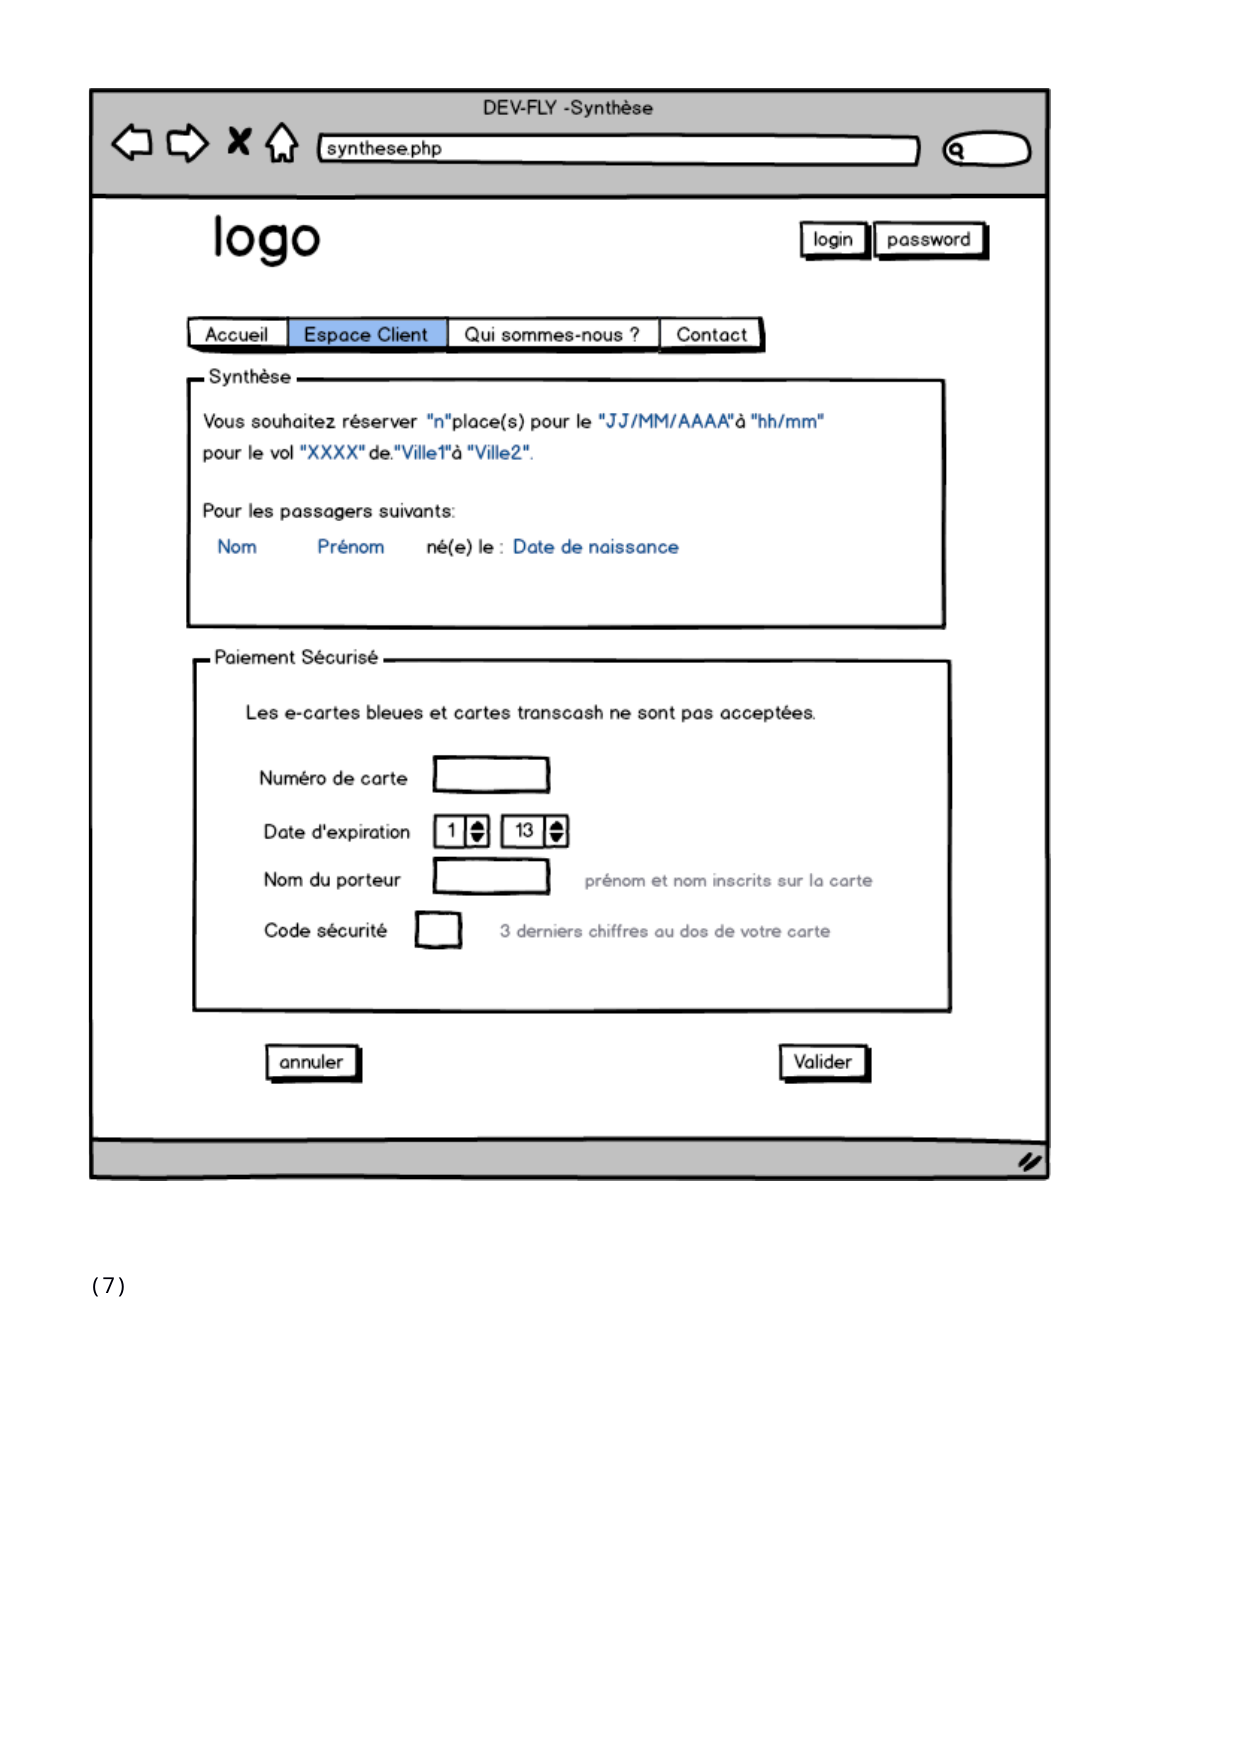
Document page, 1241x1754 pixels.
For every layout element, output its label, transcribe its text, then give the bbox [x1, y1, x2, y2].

text (7) [89, 1270, 1152, 1300]
picture [88, 88, 1051, 1181]
